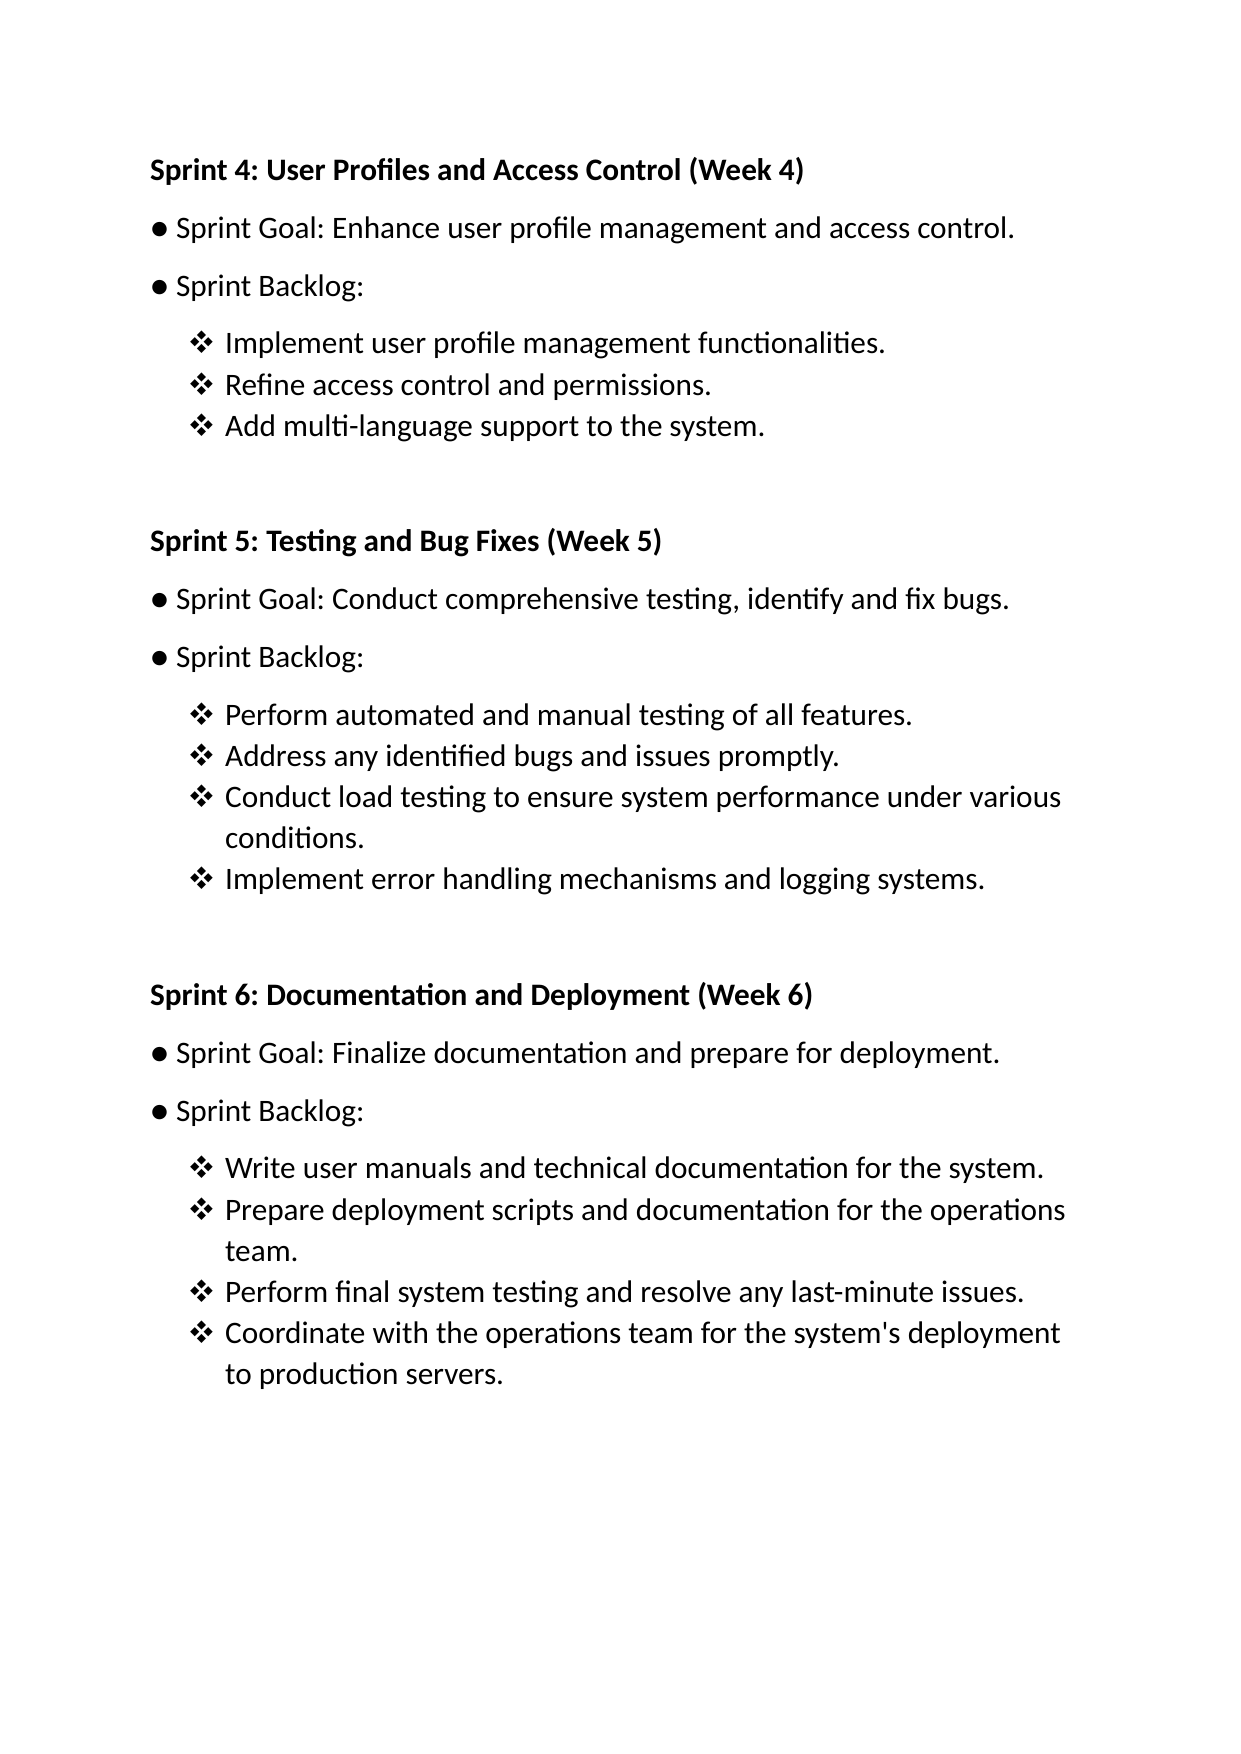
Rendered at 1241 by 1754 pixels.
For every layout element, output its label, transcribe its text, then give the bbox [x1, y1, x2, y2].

list Implement user profile management functionalities. [187, 323, 1090, 362]
text ● Sprint Backlog: [150, 1091, 1090, 1129]
text Sprint 6: Documentation and Deployment (Week 6) [150, 975, 1090, 1013]
list Prepare deployment scripts and documentation for the operations team. [187, 1189, 1090, 1269]
list Perform final system testing and resolve any last-minute issues. [187, 1272, 1090, 1310]
text ● Sprint Backlog: [150, 637, 1090, 675]
list Write user manuals and technical documentation for the system. [187, 1148, 1090, 1187]
list Perform automated and manual testing of all features. [187, 695, 1090, 733]
text ● Sprint Backlog: [150, 266, 1090, 304]
list Add multi-language support to the system. [187, 406, 1090, 444]
text ● Sprint Goal: Conduct comprehensive testing, identify and fix bugs. [150, 579, 1090, 617]
text Sprint 5: Testing and Bug Fixes (Week 5) [150, 521, 1090, 559]
text ● Sprint Goal: Enhance user profile management and access control. [150, 208, 1090, 246]
list Refine access control and permissions. [187, 364, 1090, 403]
text ● Sprint Goal: Finalize documentation and prepare for deployment. [150, 1033, 1090, 1071]
list Implement error handling mechanisms and logging systems. [187, 859, 1090, 897]
text Sprint 4: User Profiles and Access Control (Week 4) [150, 150, 1090, 188]
list Conduct load testing to ensure system performance under various conditions. [187, 777, 1090, 856]
list Address any identified bugs and issues promptly. [187, 736, 1090, 774]
list Coordinate with the operations team for the system's deployment to production servers. [187, 1313, 1090, 1392]
